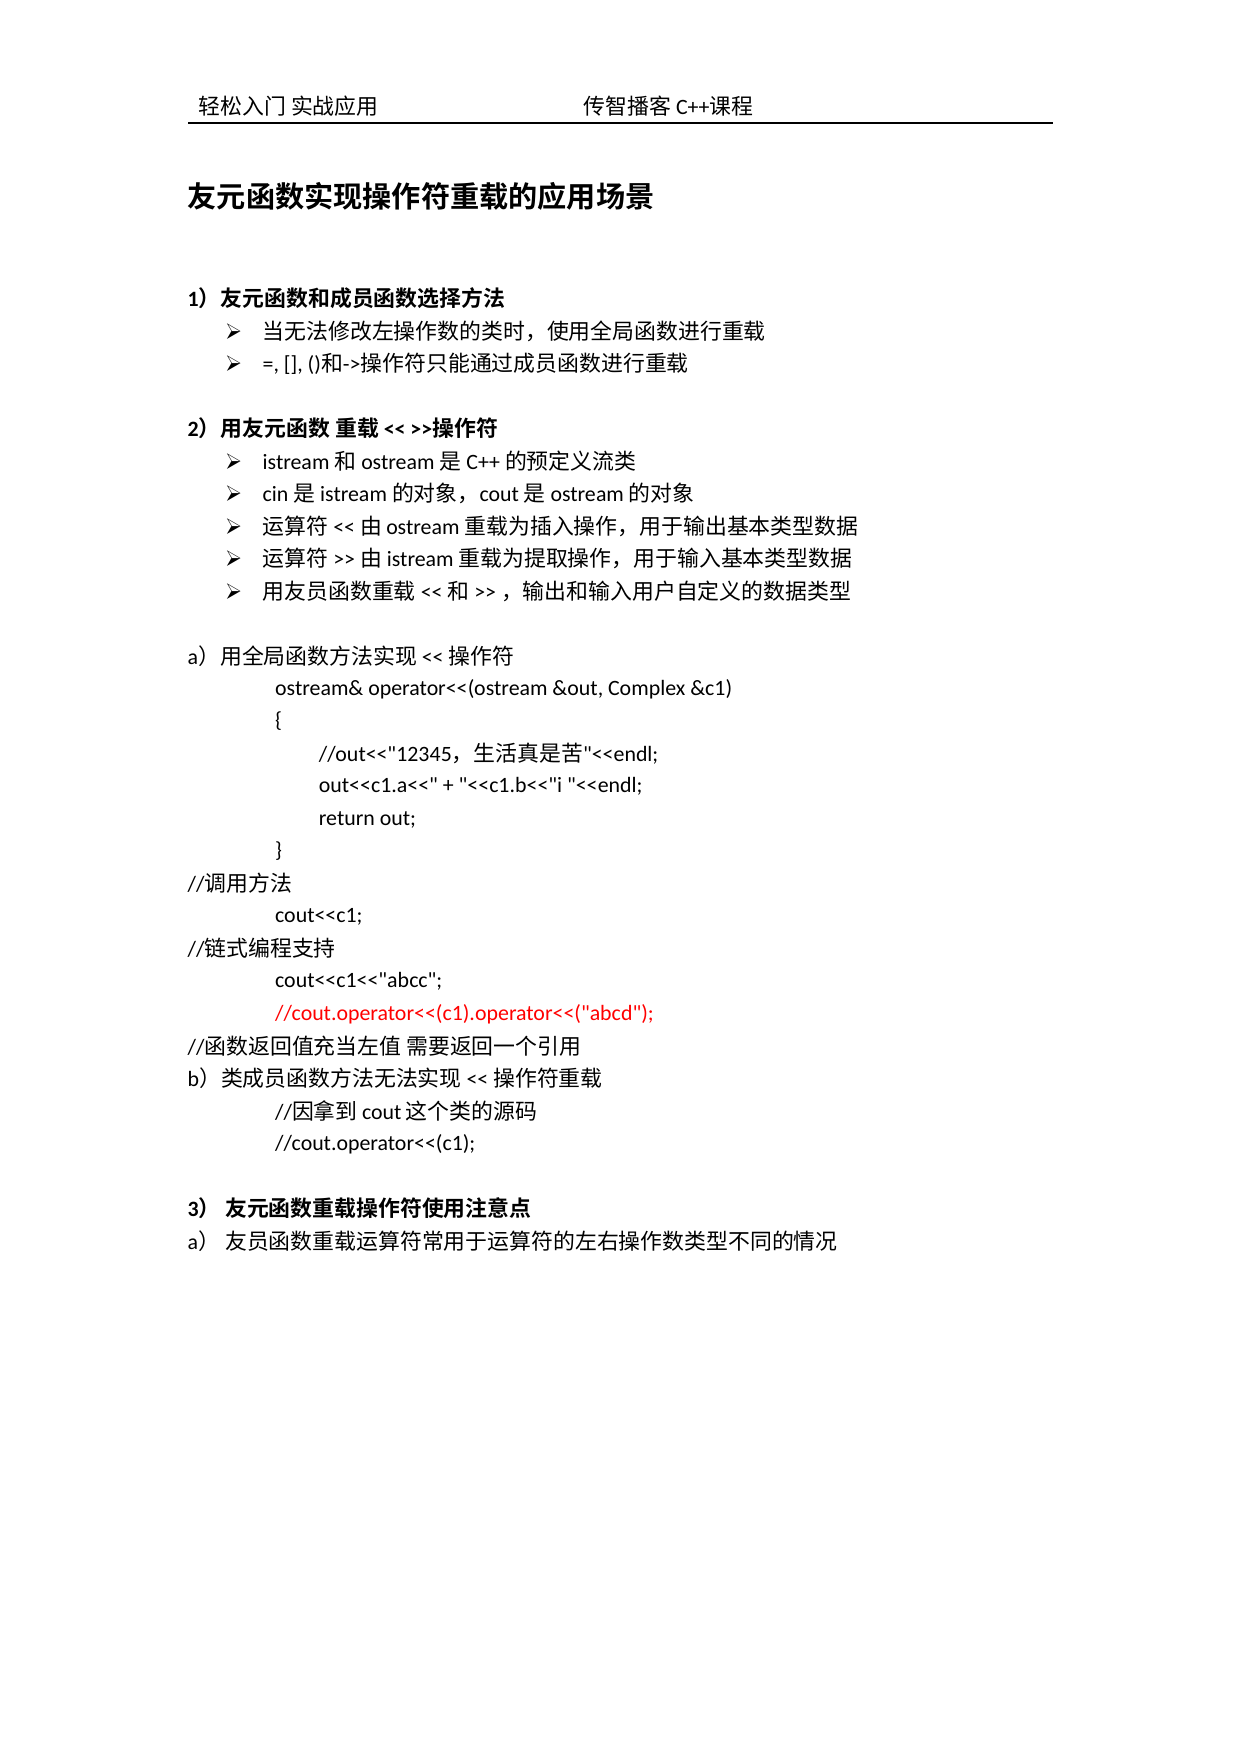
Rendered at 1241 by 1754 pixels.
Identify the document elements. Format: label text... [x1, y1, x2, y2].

list 运算符 << 由ostream 重载为插入操作，用于输出基本类型数据 [225, 508, 1053, 541]
text //cout.operator<<(c1).operator<<("abcd"); [231, 996, 1053, 1028]
text b）类成员函数方法无法实现 << 操作符重载 [187, 1061, 1053, 1093]
list =, [], ()和->操作符只能通过成员函数进行重载 [225, 346, 1053, 378]
text ostream& operator<<(ostream &out, Complex &c1) [275, 671, 1053, 703]
list 用友员函数重载 << 和 >> ，输出和输入用户自定义的数据类型 [225, 573, 1053, 606]
list 友元函数重载操作符使用注意点 [187, 1191, 1053, 1223]
list 友员函数重载运算符常用于运算符的左右操作数类型不同的情况 [187, 1223, 1053, 1256]
text 1）友元函数和成员函数选择方法 [187, 281, 1053, 313]
list 运算符 >> 由 istream 重载为提取操作，用于输入基本类型数据 [225, 541, 1053, 573]
text //因拿到cout这个类的源码 [187, 1093, 1053, 1126]
text //调用方法 [187, 866, 1053, 898]
text a）用全局函数方法实现 << 操作符 [187, 638, 1053, 671]
list cin 是 istream 的对象，cout 是 ostream 的对象 [225, 476, 1053, 508]
text return out; [275, 801, 1053, 833]
text } [275, 833, 1053, 866]
list istream 和 ostream 是 C++ 的预定义流类 [225, 443, 1053, 476]
text cout<<c1<<"abcc"; [231, 963, 1053, 996]
text //out<<"12345，生活真是苦"<<endl; [275, 736, 1053, 768]
list 当无法修改左操作数的类时，使用全局函数进行重载 [225, 313, 1053, 346]
subtitle 友元函数实现操作符重载的应用场景 [187, 162, 1053, 227]
text { [275, 703, 1053, 736]
text //cout.operator<<(c1); [187, 1126, 1053, 1158]
text //链式编程支持 [187, 931, 1053, 963]
text out<<c1.a<<" + "<<c1.b<<"i "<<endl; [275, 768, 1053, 801]
text //函数返回值充当左值 需要返回一个引用 [187, 1028, 1053, 1061]
text cout<<c1; [231, 898, 1053, 931]
text 2）用友元函数 重载 << >>操作符 [187, 411, 1053, 443]
